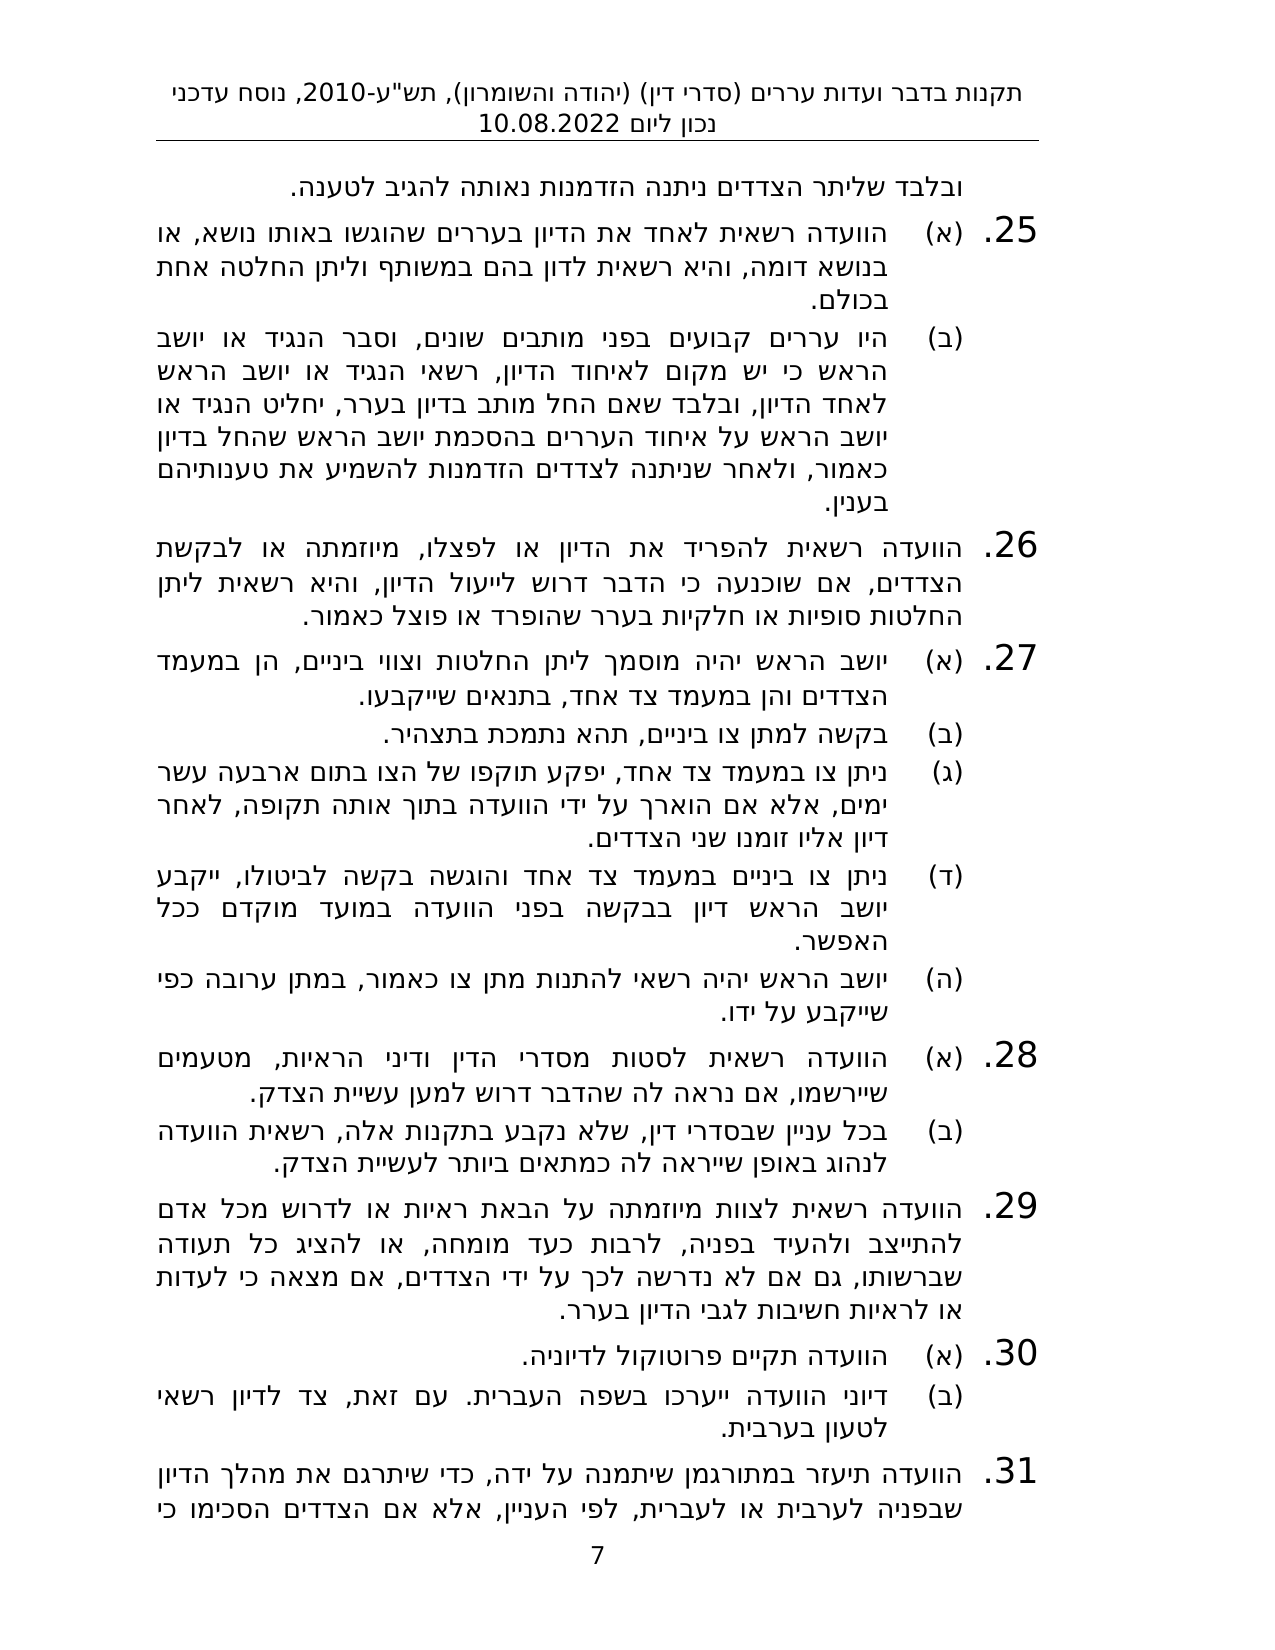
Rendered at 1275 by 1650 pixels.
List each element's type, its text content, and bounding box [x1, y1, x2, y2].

text (ה) יושב הראש יהיה רשאי להתנות מתן צו כאמור, במתן ערובה כפי שייקבע על ידו. [156, 1045, 964, 1109]
text (ב) היו עררים קבועים בפני מותבים שונים, וסבר הנגיד או יושב הראש כי יש מקום לאיחוד הדיון, רשאי הנגיד או יושב הראש לאחד הדיון, ובלבד שאם החל מותב בדיון בערר, יחליט הנגיד או יושב הראש על איחוד העררים בהסכמת יושב הראש שהחל בדיון כאמור, ולאחר שניתנה לצדדים הזדמנות להשמיע את טענותיהם בענין. [156, 404, 964, 599]
text 28. (א) הוועדה רשאית לסטות מסדרי הדין ודיני הראיות, מטעמים שיירשמו, אם נראה לה שהדבר דרוש למען עשיית הצדק. [156, 1116, 1039, 1190]
text 27. (א) יושב הראש יהיה מוסמך ליתן החלטות וצווי ביניים, הן במעמד הצדדים והן במעמד צד אחד, בתנאים שייקבעו. [156, 719, 1039, 793]
text (ד) ניתן צו ביניים במעמד צד אחד והוגשה בקשה לביטולו, ייקבע יושב הראש דיון בבקשה בפני הוועדה במועד מוקדם ככל האפשר. [156, 941, 964, 1038]
text (ב) דיוני הוועדה ייערכו בשפה העברית. עם זאת, צד לדיון רשאי לטעון בערבית. [156, 1461, 964, 1526]
text 25. (א) הוועדה רשאית לאחד את הדיון בעררים שהוגשו באותו נושא, או בנושא דומה, והיא רשאית לדון בהם במשותף וליתן החלטה אחת בכולם. [156, 290, 1039, 397]
text 29. הוועדה רשאית לצוות מיוזמתה על הבאת ראיות או לדרוש מכל אדם להתייצב ולהעיד בפניה, לרבות כעד מומחה, או להציג כל תעודה שברשותו, גם אם לא נדרשה לכך על ידי הצדדים, אם מצאה כי לעדות או לראיות חשיבות לגבי הדיון בערר. [156, 1267, 1039, 1407]
text 24. הוועדה לא תיזקק לכל טענה שלא הוזכרה בכתבי הטענות, אלא מטעמים שיירשמו, אם נראה לה שהדבר דרוש למען עשיית הצדק, ובלבד שליתר הצדדים ניתנה הזדמנות נאותה להגיב לטענה. [156, 177, 1039, 284]
text 26. הוועדה רשאית להפריד את הדיון או לפצלו, מיוזמתה או לבקשת הצדדים, אם שוכנעה כי הדבר דרוש לייעול הדיון, והיא רשאית ליתן החלטות סופיות או חלקיות בערר שהופרד או פוצל כאמור. [156, 606, 1039, 713]
text 30. (א) הוועדה תקיים פרוטוקול לדיוניה. [156, 1413, 1039, 1454]
text (ב) בקשה למתן צו ביניים, תהא נתמכת בתצהיר. [156, 800, 964, 831]
text (ג) ניתן צו במעמד צד אחד, יפקע תוקפו של הצו בתום ארבעה עשר ימים, אלא אם הוארך על ידי הוועדה בתוך אותה תקופה, לאחר דיון אליו זומנו שני הצדדים. [156, 838, 964, 935]
text (ב) בכל עניין שבסדרי דין, שלא נקבע בתקנות אלה, רשאית הוועדה לנהוג באופן שייראה לה כמתאים ביותר לעשיית הצדק. [156, 1196, 964, 1261]
